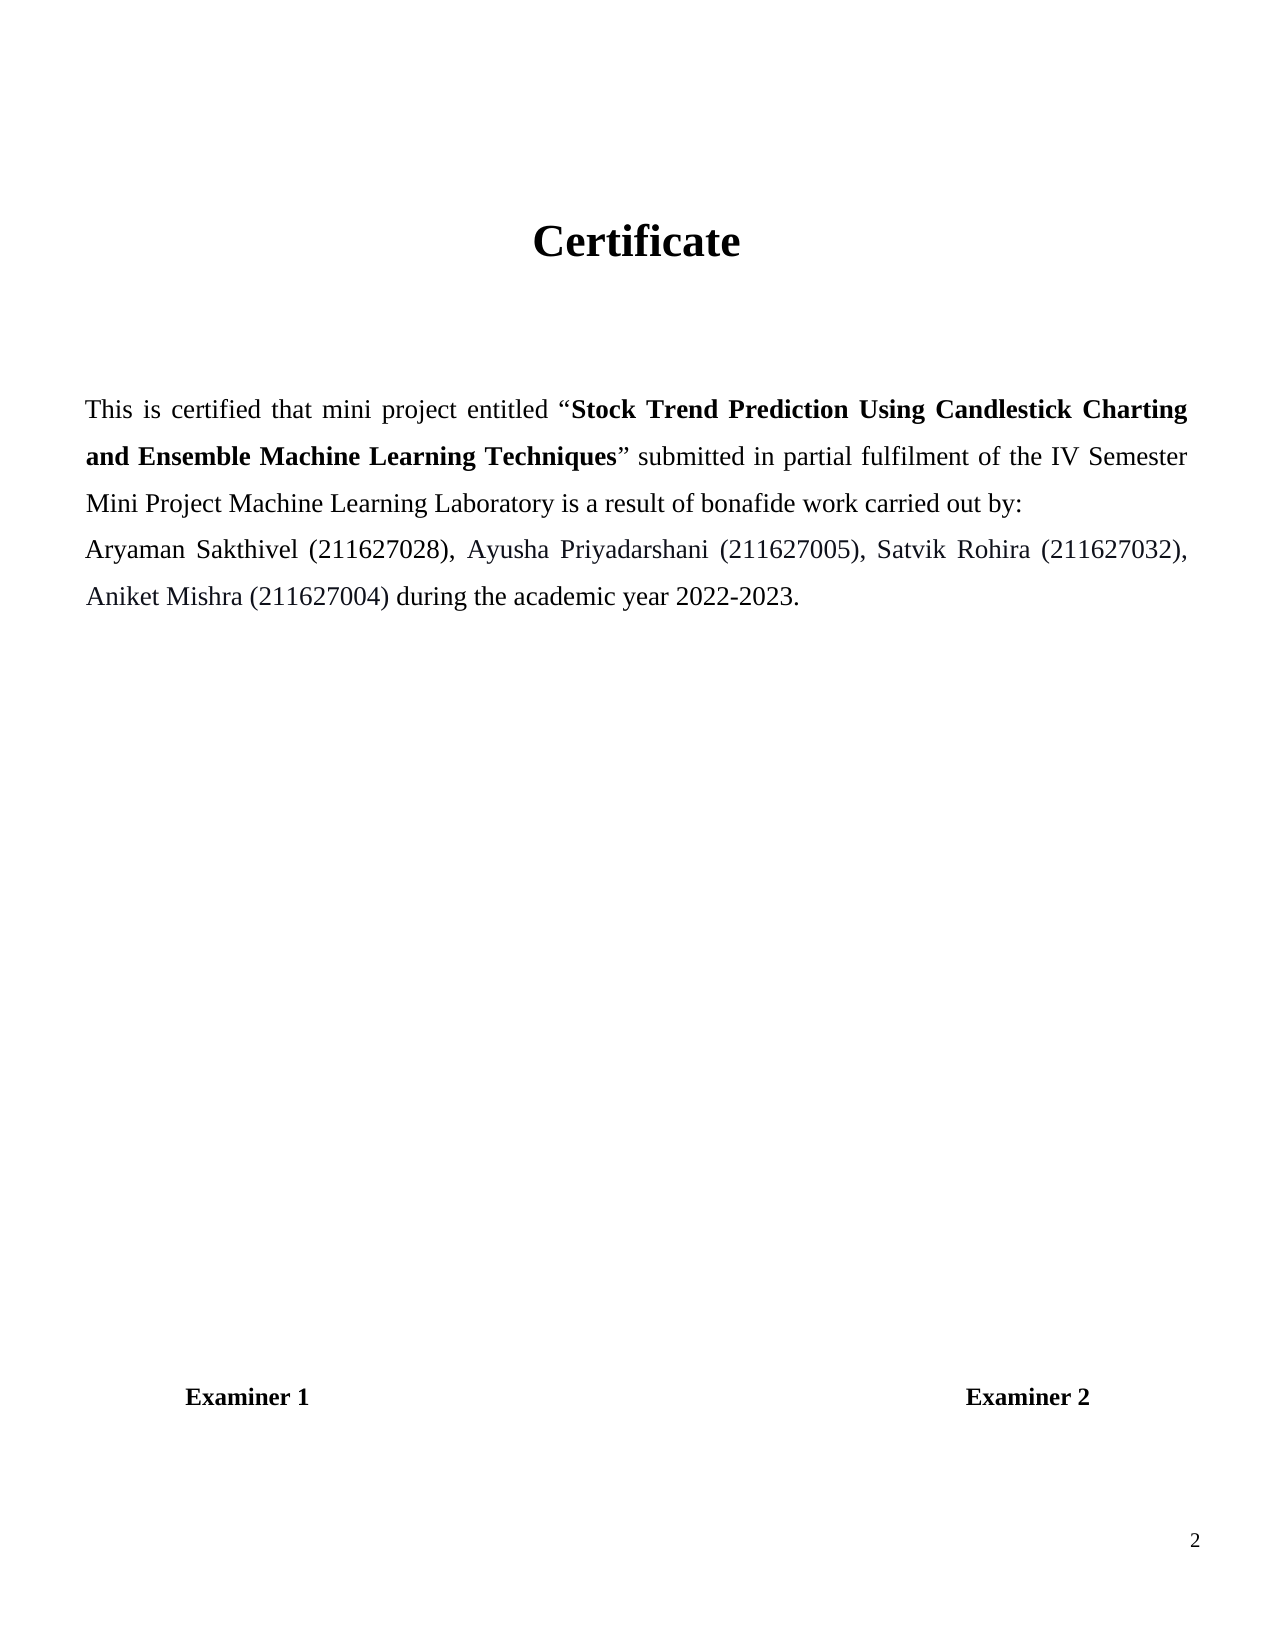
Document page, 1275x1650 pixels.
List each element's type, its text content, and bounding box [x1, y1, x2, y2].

text This is certified that mini project entitled “Stock Trend Prediction Using Candlestick Charting and Ensemble Machine Learning Techniques” submitted in partial fulfilment of the IV Semester Mini Project Machine Learning Laboratory is a result of bonafide work carried out by: [84, 393, 1188, 518]
text Examiner 1 Examiner 2 [75, 1382, 1200, 1411]
text Aryaman Sakthivel (211627028), Ayusha Priyadarshani (211627005), Satvik Rohira (211627032), Aniket Mishra (211627004) during the academic year 2022-2023. [84, 533, 1188, 611]
text Certificate [84, 214, 1188, 267]
